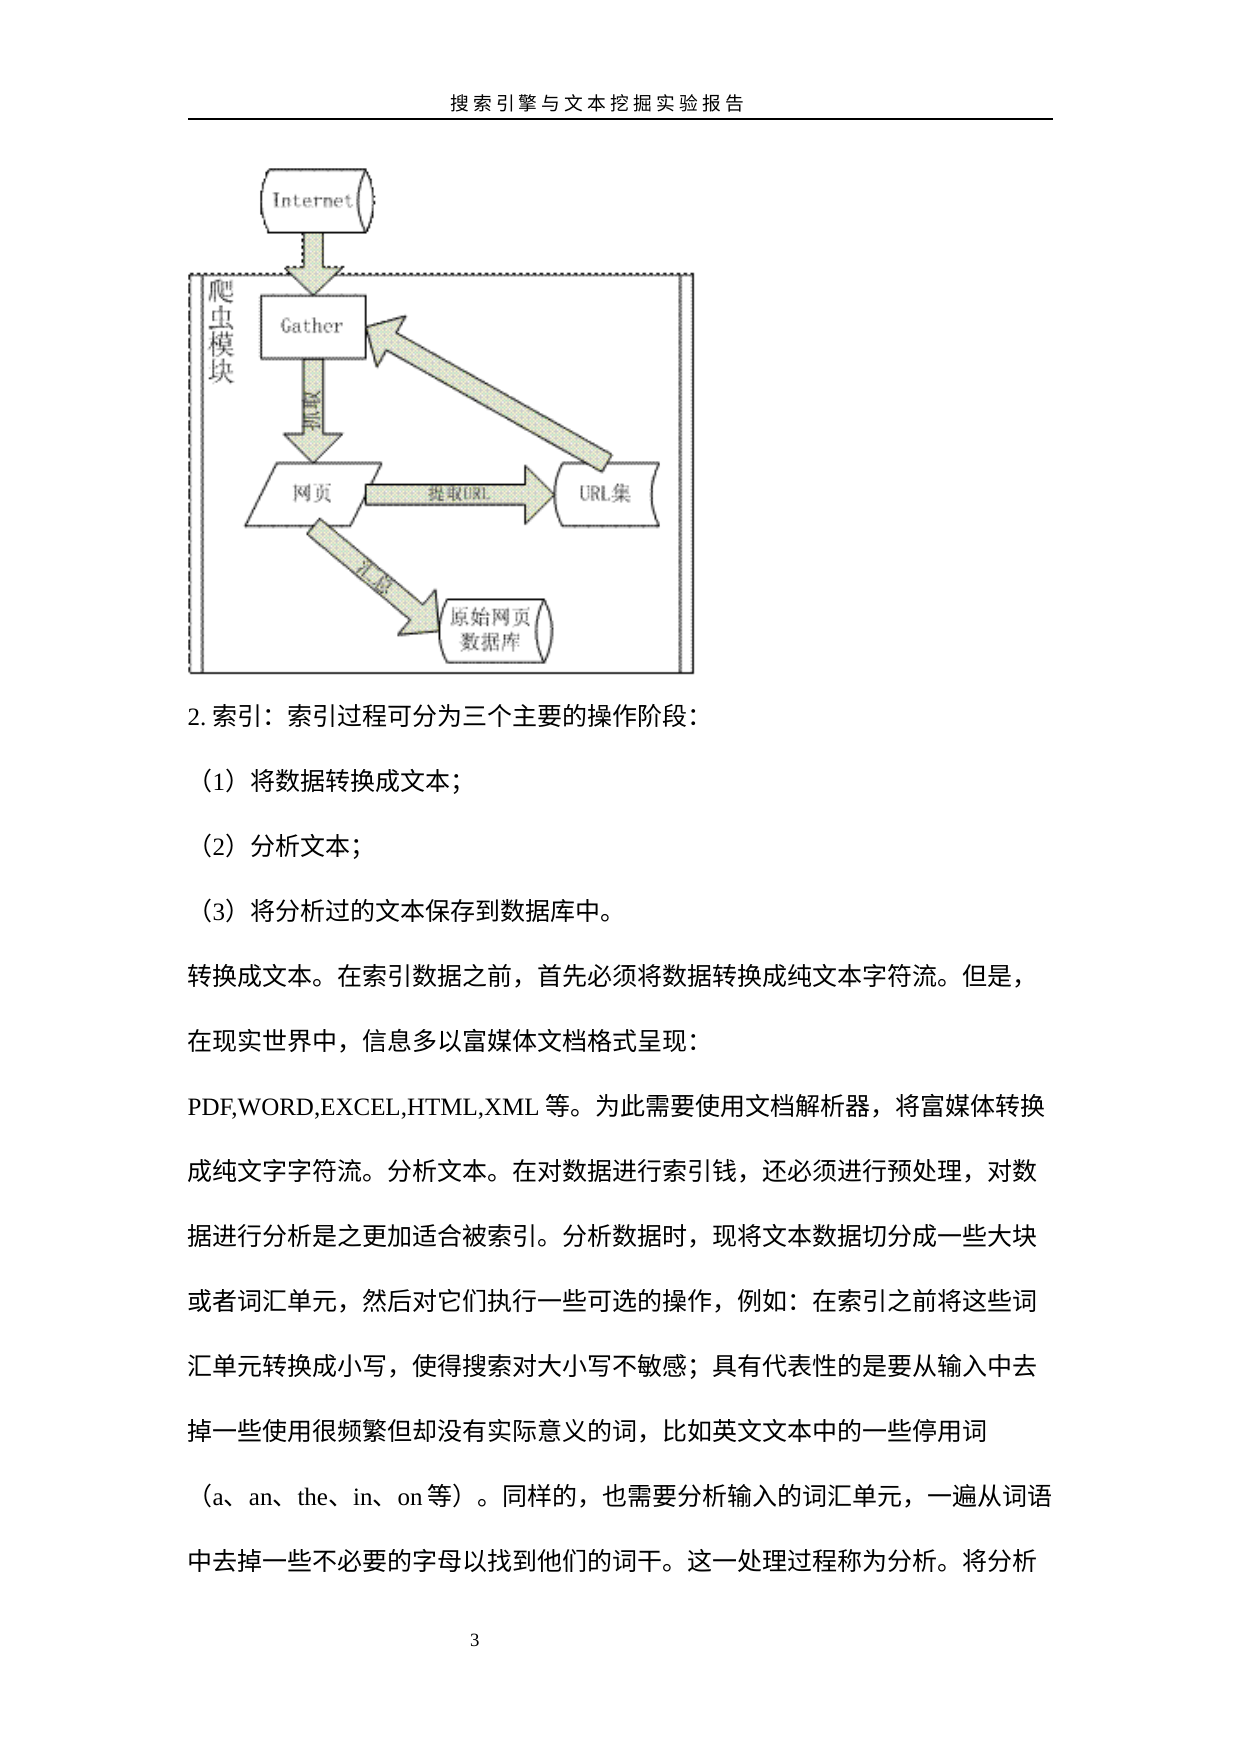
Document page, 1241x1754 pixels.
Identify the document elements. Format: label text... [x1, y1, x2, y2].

picture [187, 168, 696, 676]
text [187, 942, 1053, 1592]
text （1）将数据转换成文本； [187, 747, 1053, 812]
list 索引：索引过程可分为三个主要的操作阶段： [187, 682, 1053, 747]
text （3）将分析过的文本保存到数据库中。 [187, 877, 1053, 942]
text （2）分析文本； [187, 812, 1053, 877]
